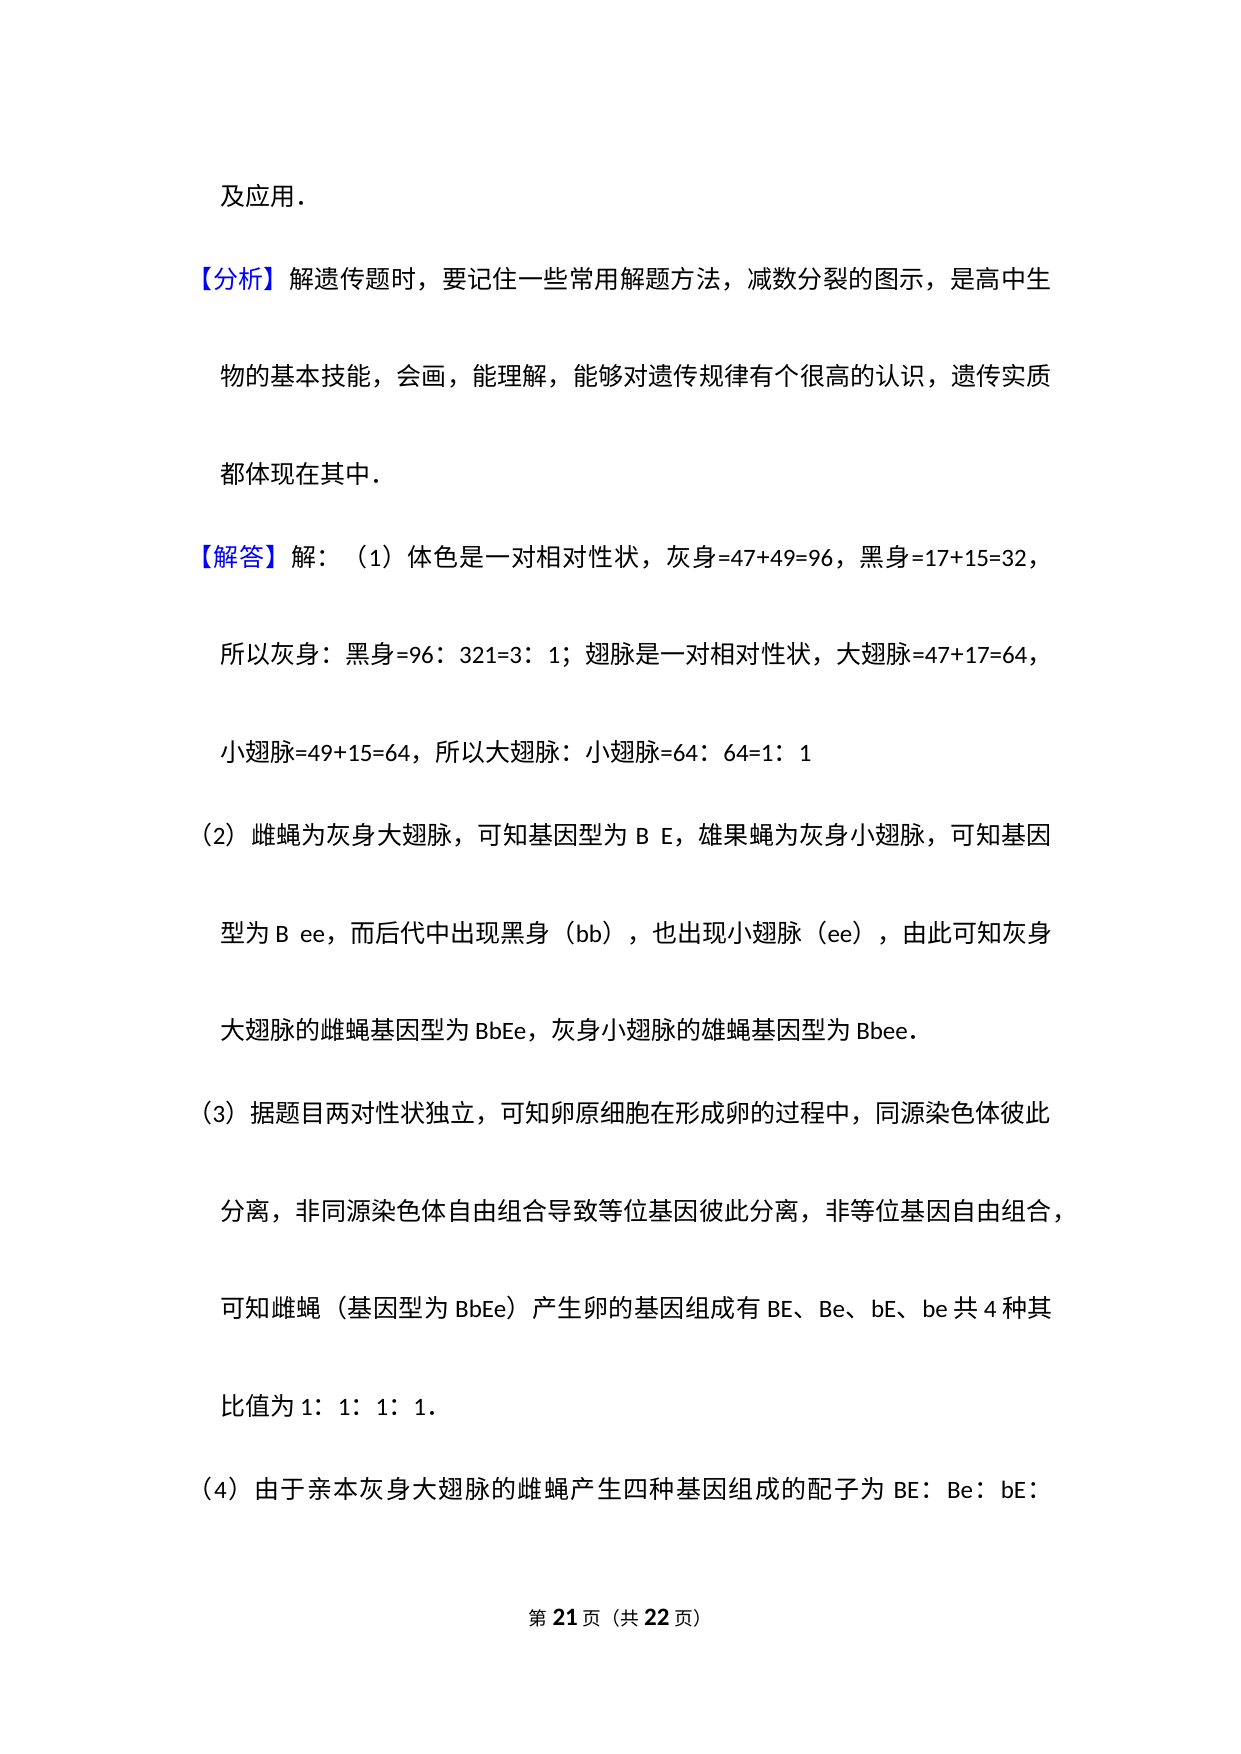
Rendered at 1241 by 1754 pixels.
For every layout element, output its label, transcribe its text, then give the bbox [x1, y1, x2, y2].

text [187, 162, 1053, 227]
text 【分析】解遗传题时，要记住一些常用解题方法，减数分裂的图示，是高中生物的基本技能，会画，能理解，能够对遗传规律有个很高的认识，遗传实质都体现在其中． [187, 245, 1053, 505]
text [187, 1455, 1053, 1520]
text 【解答】解：（1）体色是一对相对性状，灰身=47+49=96，黑身=17+15=32，所以灰身：黑身=96：321=3：1；翅脉是一对相对性状，大翅脉=47+17=64，小翅脉=49+15=64，所以大翅脉：小翅脉=64：64=1：1 [187, 523, 1053, 783]
text （3）据题目两对性状独立，可知卵原细胞在形成卵的过程中，同源染色体彼此分离，非同源染色体自由组合导致等位基因彼此分离，非等位基因自由组合，可知雌蝇（基因型为BbEe）产生卵的基因组成有BE、Be、bE、be共4种其比值为1：1：1：1． [187, 1079, 1053, 1437]
text （2）雌蝇为灰身大翅脉，可知基因型为B E，雄果蝇为灰身小翅脉，可知基因型为B ee，而后代中出现黑身（bb），也出现小翅脉（ee），由此可知灰身大翅脉的雌蝇基因型为BbEe，灰身小翅脉的雄蝇基因型为Bbee． [187, 801, 1053, 1061]
